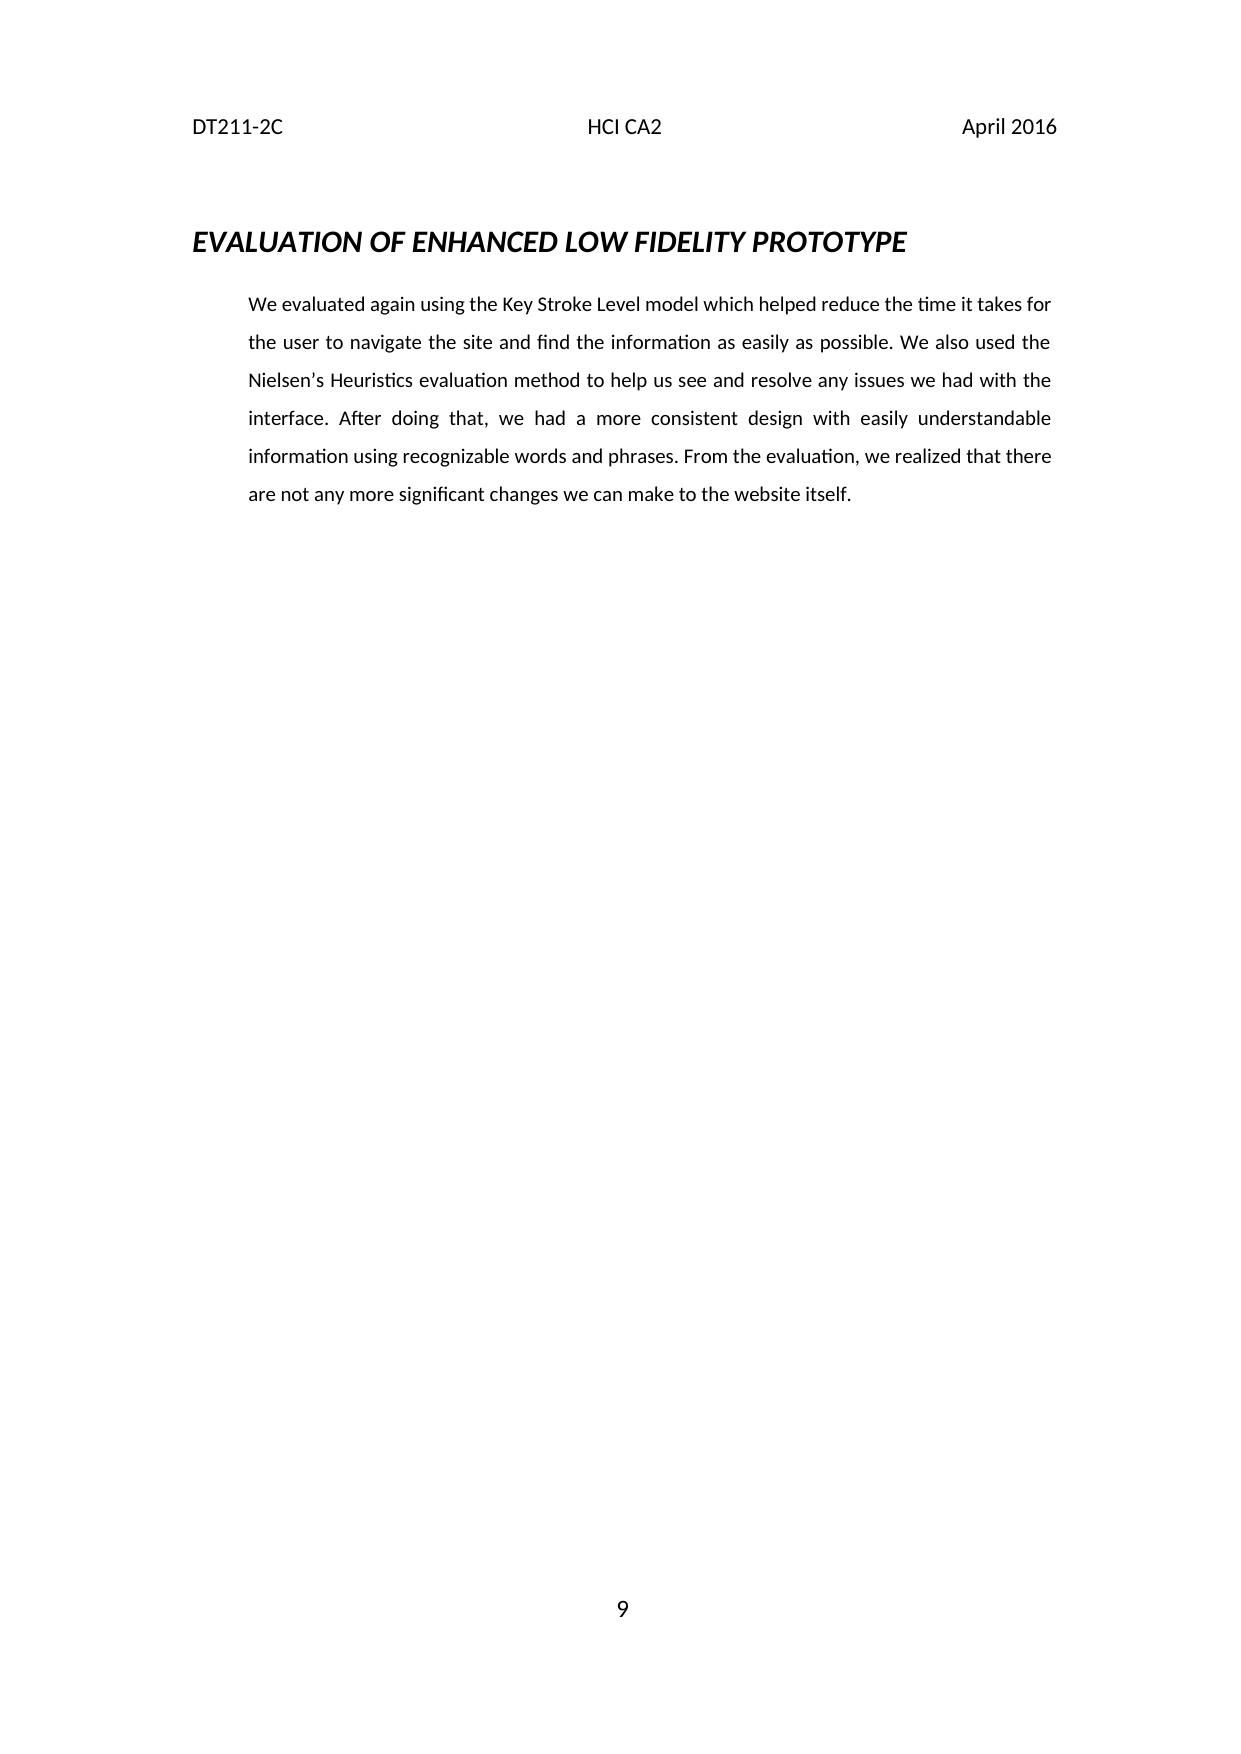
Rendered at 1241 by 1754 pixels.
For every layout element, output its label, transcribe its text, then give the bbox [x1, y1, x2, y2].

text We evaluated again using the Key Stroke Level model which helped reduce the time it takes for the user to navigate the site and find the information as easily as possible. We also used the Nielsen’s Heuristics evaluation method to help us see and resolve any issues we had with the interface. After doing that, we had a more consistent design with easily understandable information using recognizable words and phrases. From the evaluation, we realized that there are not any more significant changes we can make to the website itself. [248, 291, 1053, 507]
text EVALUATION OF ENHANCED LOW FIDELITY PROTOTYPE [192, 222, 1053, 260]
